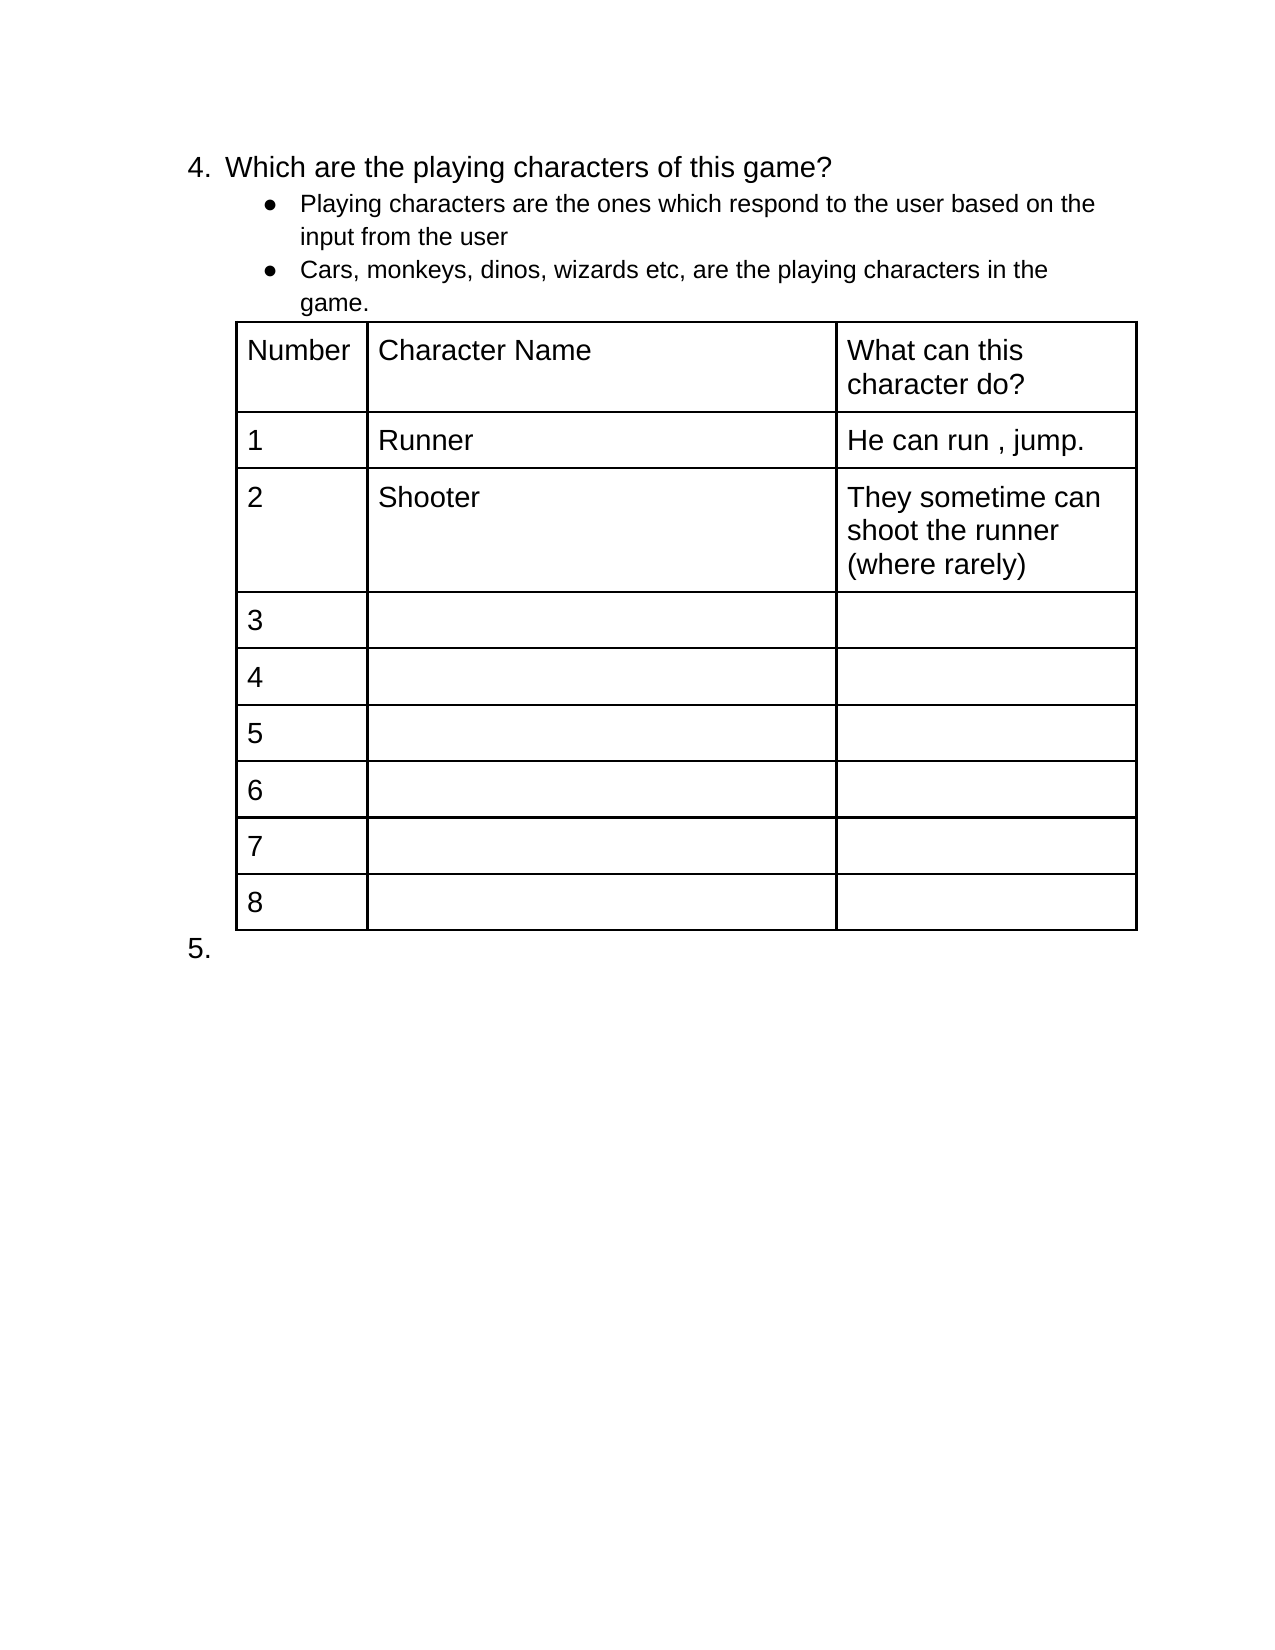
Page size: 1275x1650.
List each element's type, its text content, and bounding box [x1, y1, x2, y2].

table_cell [369, 593, 835, 647]
table_cell [838, 593, 1135, 647]
table_cell [838, 706, 1135, 760]
table_cell 3 [238, 593, 366, 647]
table_cell 6 [238, 762, 366, 816]
table_header Character Name [369, 323, 835, 411]
table_cell [369, 762, 835, 816]
table_cell [369, 819, 835, 873]
table_cell 2 [238, 469, 366, 591]
table_cell He can run , jump. [838, 413, 1135, 467]
table_cell 7 [238, 819, 366, 873]
list Which are the playing characters of this game? [187, 150, 1125, 183]
table_cell [838, 649, 1135, 703]
table_header What can this character do? [838, 323, 1135, 411]
table_cell Runner [369, 413, 835, 467]
list Cars, monkeys, dinos, wizards etc, are the playing characters in the game. [262, 254, 1125, 316]
table_cell 5 [238, 706, 366, 760]
table_cell 4 [238, 649, 366, 703]
table_cell They sometime can shoot the runner (where rarely) [838, 469, 1135, 591]
table_cell [369, 706, 835, 760]
table_cell 1 [238, 413, 366, 467]
table_cell [838, 819, 1135, 873]
table_cell [369, 875, 835, 929]
table_cell [838, 875, 1135, 929]
table_cell 8 [238, 875, 366, 929]
table_cell [838, 762, 1135, 816]
table_cell [369, 649, 835, 703]
list Playing characters are the ones which respond to the user based on the input from the user [262, 188, 1125, 250]
table_header Number [238, 323, 366, 411]
table_cell Shooter [369, 469, 835, 591]
